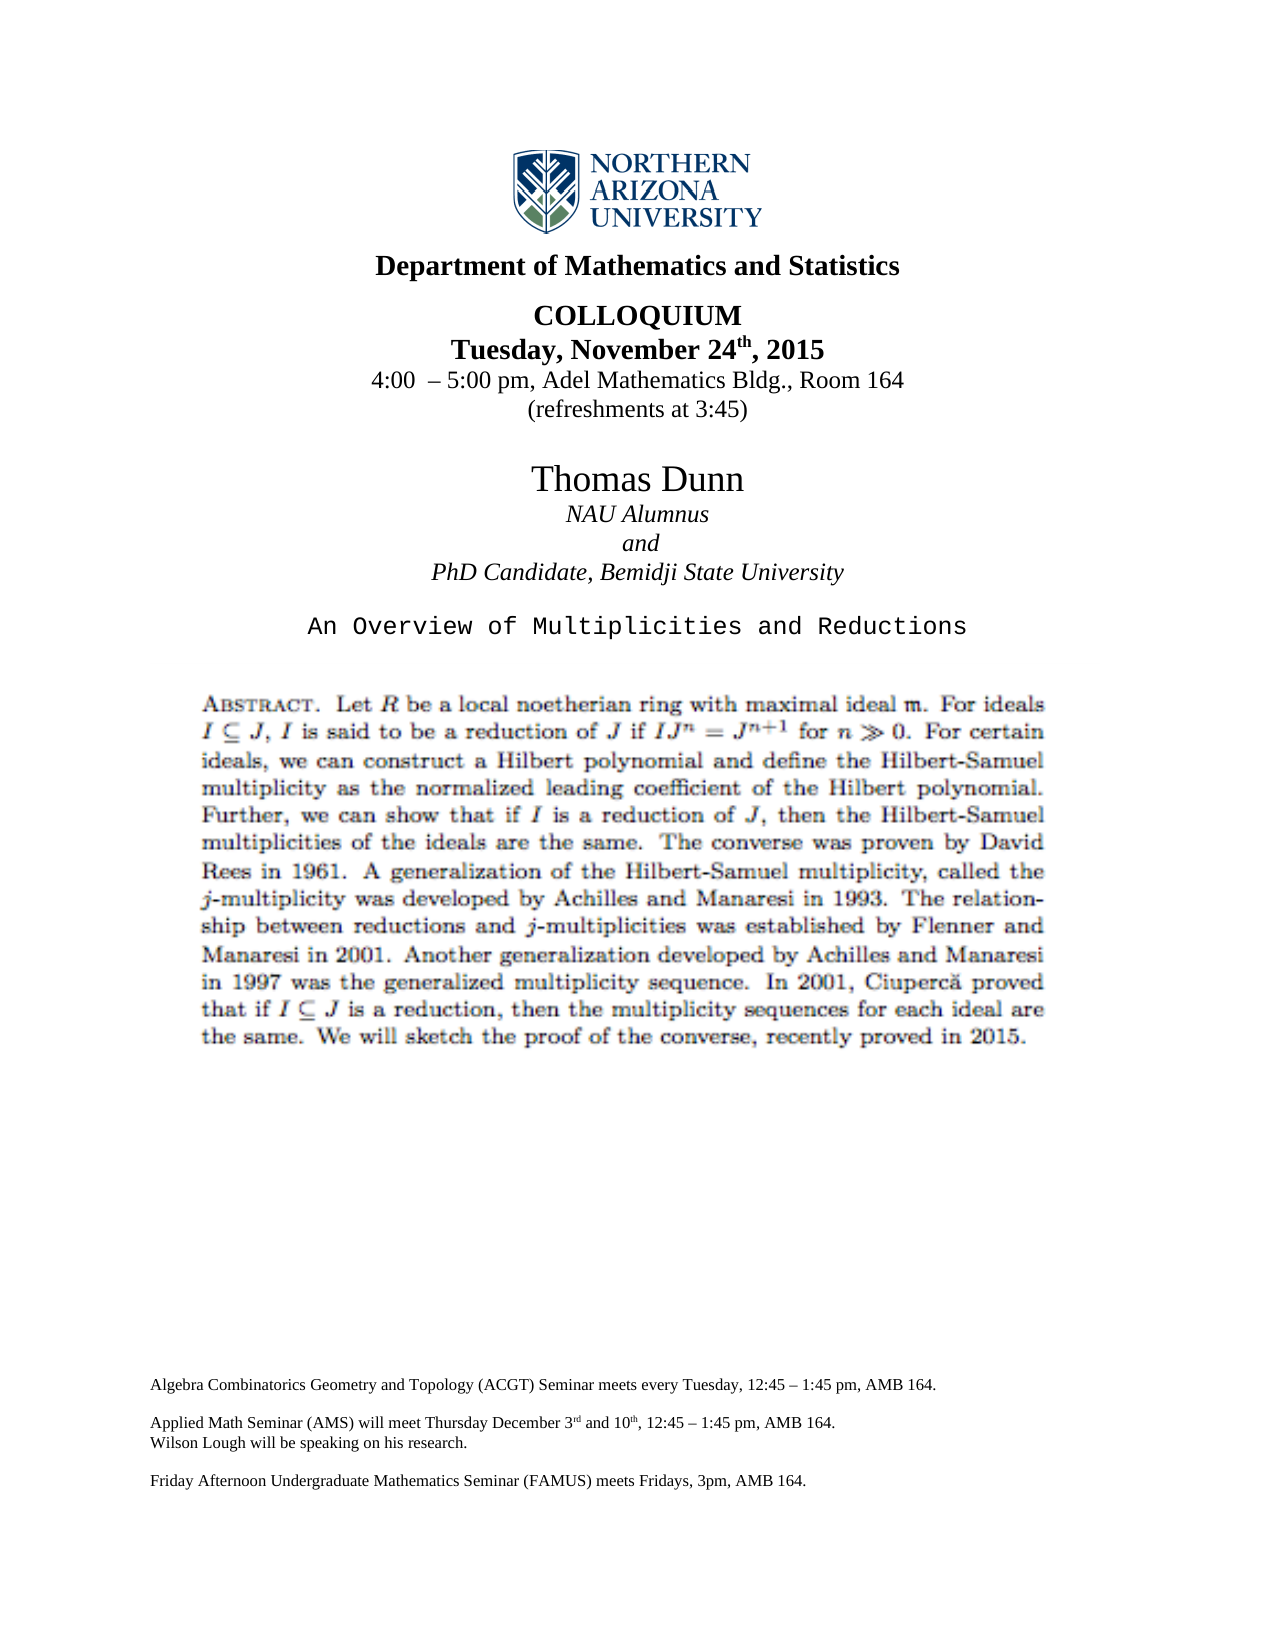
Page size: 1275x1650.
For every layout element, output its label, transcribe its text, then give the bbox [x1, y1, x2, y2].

text Applied Math Seminar (AMS) will meet Thursday December 3rd and 10th, 12:45 – 1:45 pm, AMB 164. [150, 1413, 1125, 1432]
text NAU Alumnus [150, 499, 1125, 528]
text Algebra Combinatorics Geometry and Topology (ACGT) Seminar meets every Tuesday, 12:45 – 1:45 pm, AMB 164. [150, 1375, 1125, 1394]
text Thomas Dunn [150, 456, 1125, 499]
text Wilson Lough will be speaking on his research. [150, 1432, 1125, 1452]
text PhD Candidate, Bemidji State University [150, 557, 1125, 586]
picture [150, 662, 1100, 1088]
text (refreshments at 3:45) [150, 394, 1125, 423]
text and [150, 528, 1125, 557]
text Tuesday, November 24th, 2015 [150, 332, 1125, 365]
text Friday Afternoon Undergraduate Mathematics Seminar (FAMUS) meets Fridays, 3pm, AMB 164. [150, 1471, 1125, 1490]
text An Overview of Multiplicities and Reductions [150, 614, 1125, 642]
text 4:00 – 5:00 pm, Adel Mathematics Bldg., Room 164 [150, 365, 1125, 394]
text Department of Mathematics and Statistics [150, 248, 1125, 281]
picture [513, 150, 762, 234]
text COLLOQUIUM [150, 298, 1125, 332]
